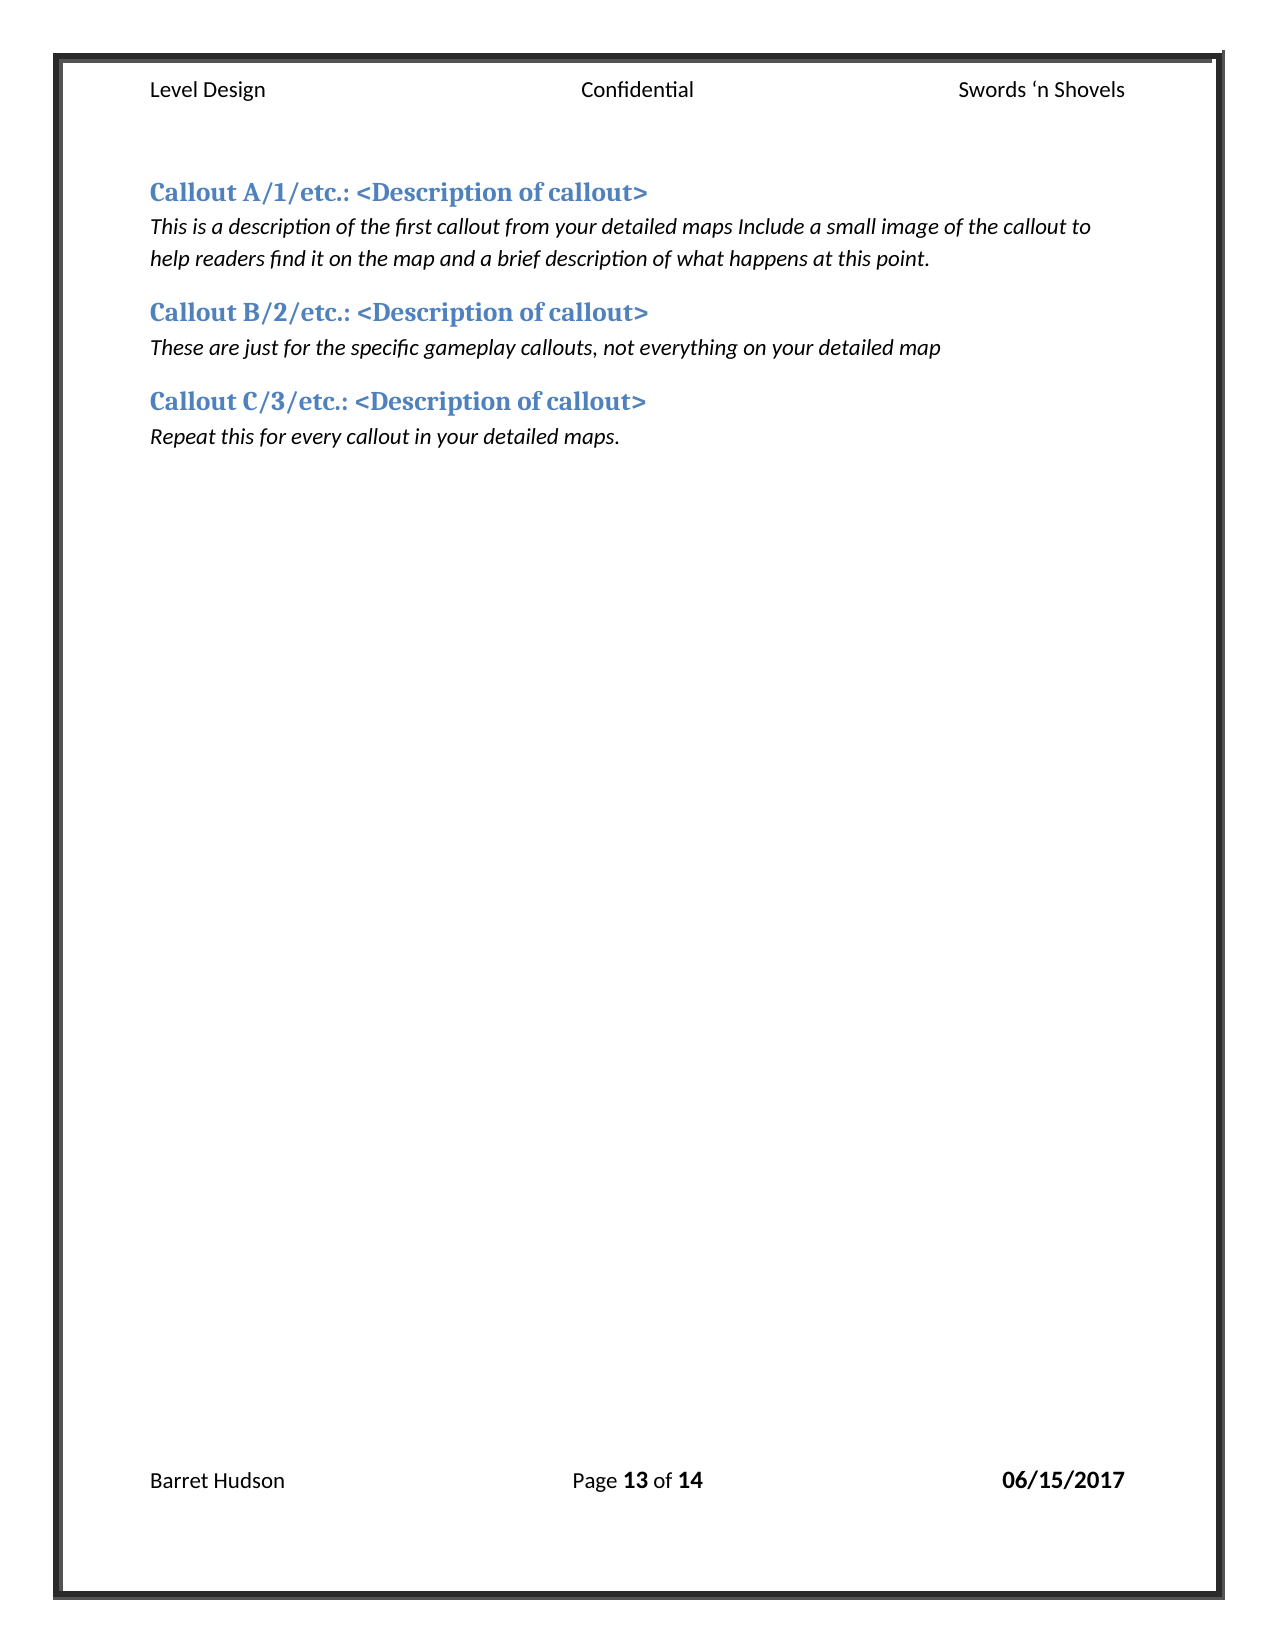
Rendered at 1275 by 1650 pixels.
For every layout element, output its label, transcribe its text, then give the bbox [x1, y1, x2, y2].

text These are just for the specific gameplay callouts, not everything on your detailed map [150, 333, 1125, 361]
subtitle Callout B/2/etc.: <Description of callout> [150, 297, 1125, 329]
subtitle Callout C/3/etc.: <Description of callout> [150, 386, 1125, 417]
subtitle Callout A/1/etc.: <Description of callout> [150, 177, 1125, 208]
text This is a description of the first callout from your detailed maps Include a small image of the callout to help readers find it on the map and a brief description of what happens at this point. [150, 212, 1125, 272]
text Repeat this for every callout in your detailed maps. [150, 422, 1125, 450]
